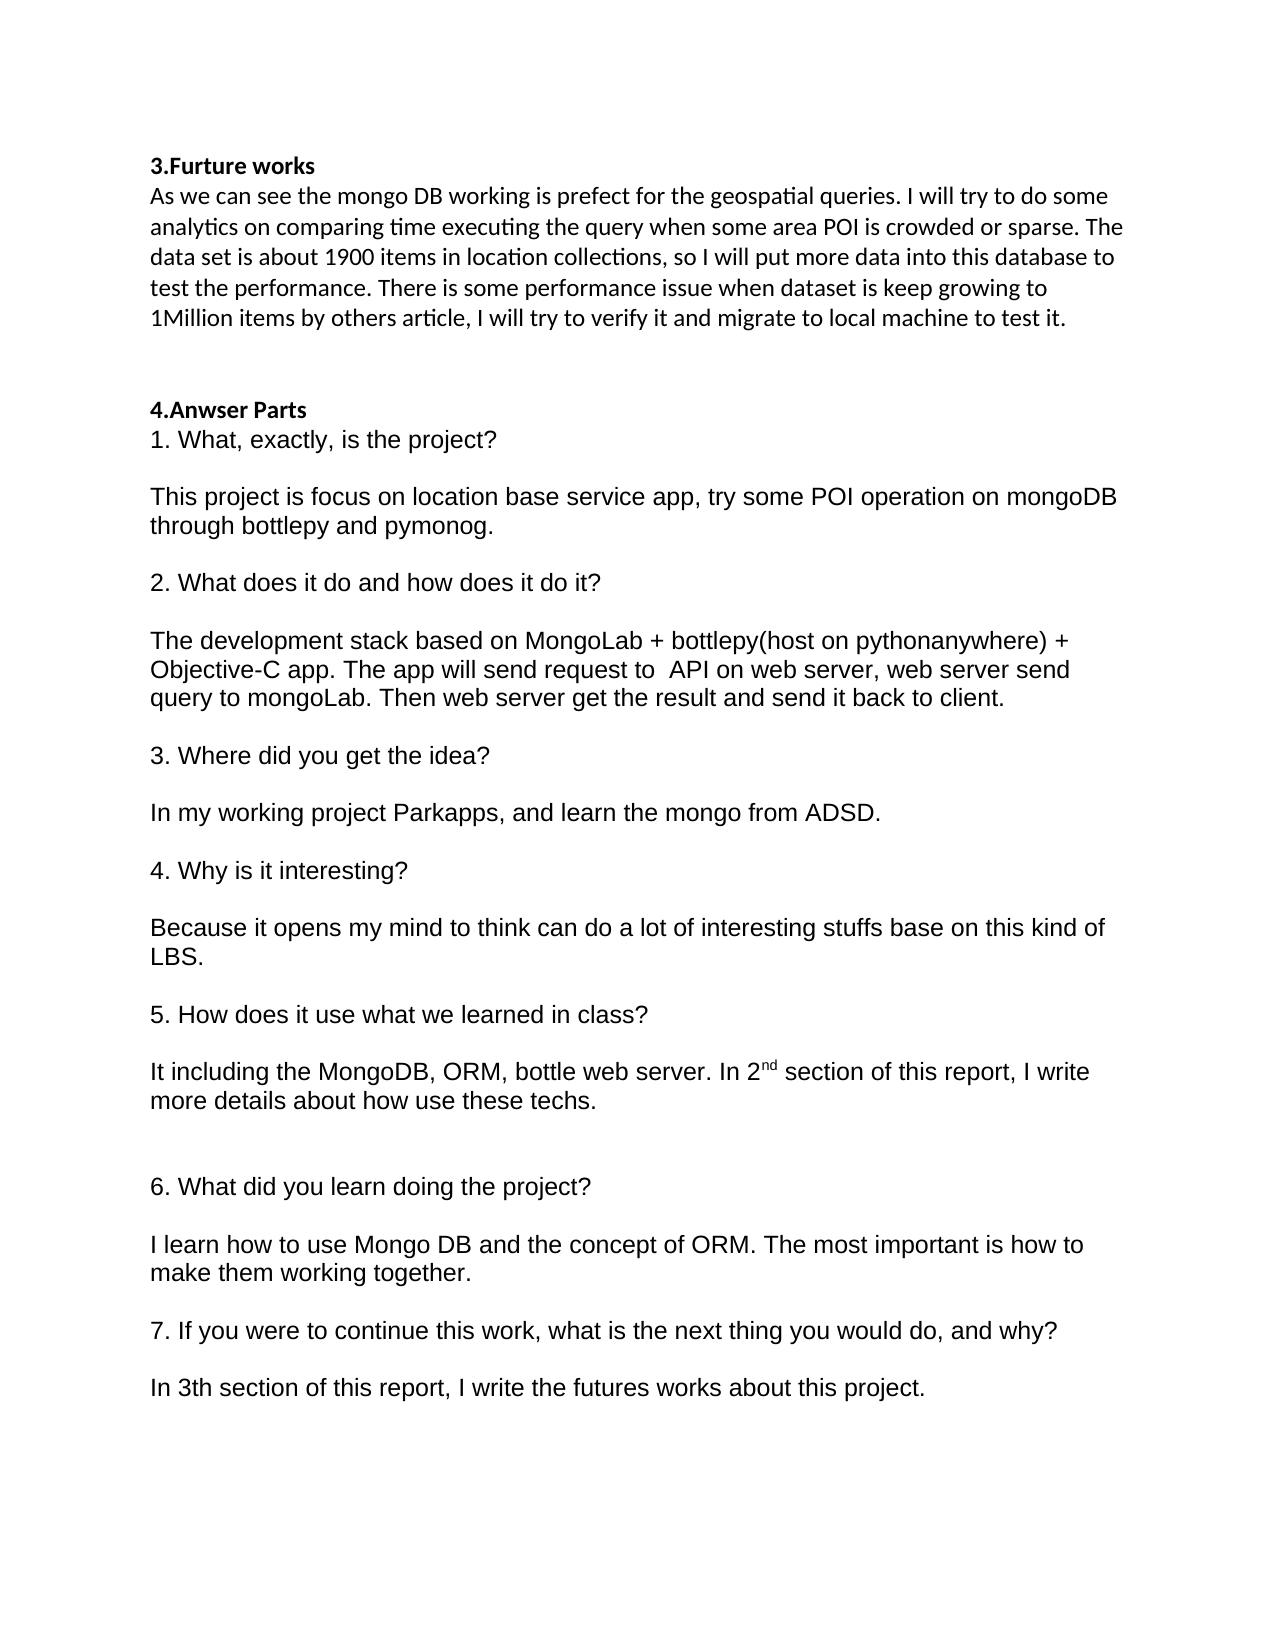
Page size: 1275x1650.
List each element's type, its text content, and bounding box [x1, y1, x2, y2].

text 4. Why is it interesting? [150, 856, 1125, 885]
text Because it opens my mind to think can do a lot of interesting stuffs base on this kind of LBS. [150, 913, 1125, 971]
text 3.Furture works [150, 150, 1125, 181]
text 3. Where did you get the idea? [150, 741, 1125, 770]
text It including the MongoDB, ORM, bottle web server. In 2nd section of this report, I write more details about how use these techs. [150, 1057, 1125, 1115]
text 1. What, exactly, is the project? [150, 425, 1125, 453]
text This project is focus on location base service app, try some POI operation on mongoDB through bottlepy and pymonog. [150, 482, 1125, 540]
text In my working project Parkapps, and learn the mongo from ADSD. [150, 798, 1125, 827]
text 2. What does it do and how does it do it? [150, 568, 1125, 597]
text 5. How does it use what we learned in class? [150, 1000, 1125, 1028]
text The development stack based on MongoLab + bottlepy(host on pythonanywhere) + Objective-C app. The app will send request to API on web server, web server send query to mongoLab. Then web server get the result and send it back to client. [150, 626, 1125, 712]
text In 3th section of this report, I write the futures works about this project. [150, 1373, 1125, 1402]
text 6. What did you learn doing the project? [150, 1172, 1125, 1201]
text 7. If you were to continue this work, what is the next thing you would do, and why? [150, 1316, 1125, 1345]
text 4.Anwser Parts [150, 394, 1125, 425]
text I learn how to use Mongo DB and the concept of ORM. The most important is how to make them working together. [150, 1230, 1125, 1287]
text As we can see the mongo DB working is prefect for the geospatial queries. I will try to do some analytics on comparing time executing the query when some area POI is crowded or sparse. The data set is about 1900 items in location collections, so I will put more data into this database to test the performance. There is some performance issue when dataset is keep growing to 1Million items by others article, I will try to verify it and migrate to local machine to test it. [150, 181, 1125, 333]
